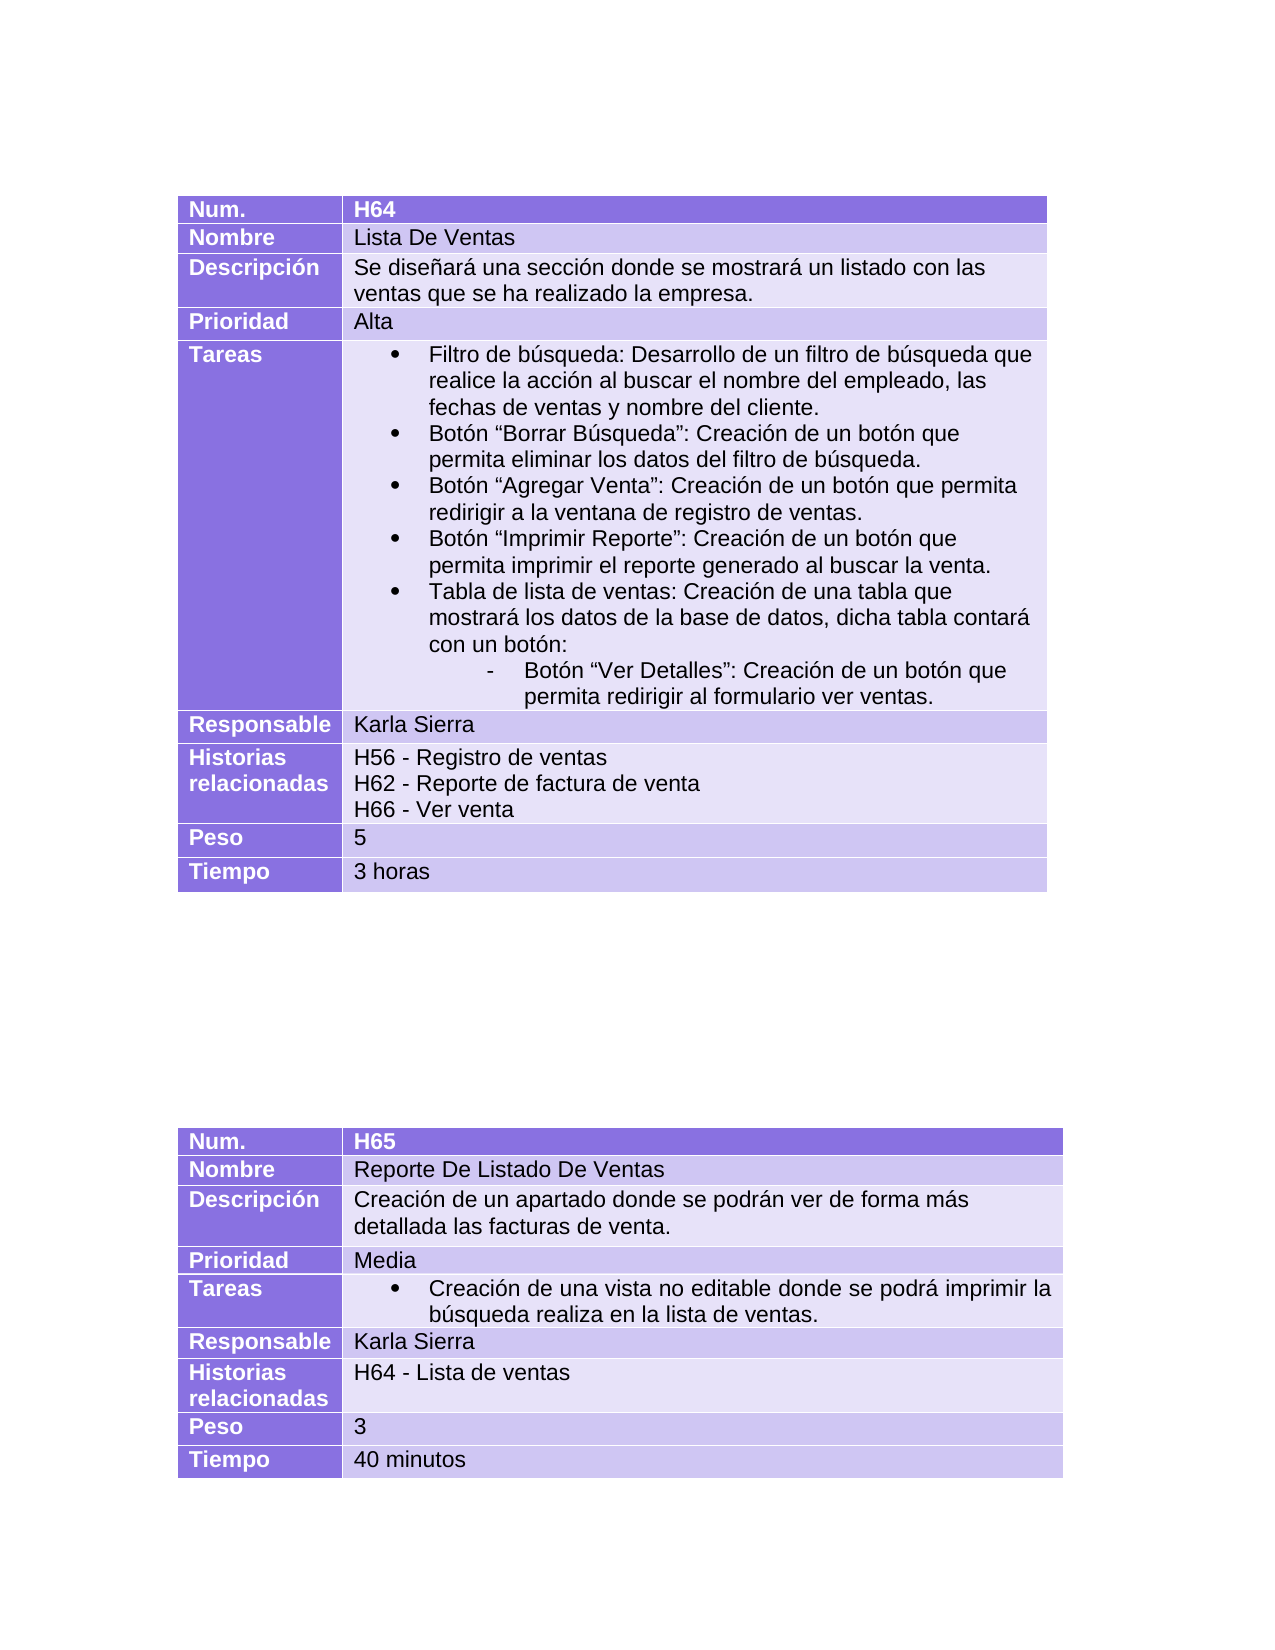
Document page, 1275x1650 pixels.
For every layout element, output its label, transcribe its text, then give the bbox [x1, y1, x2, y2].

table_cell Descripción [178, 254, 342, 307]
table_cell Tareas [178, 1275, 342, 1327]
table_cell Tiempo [178, 858, 342, 892]
table_cell Descripción [178, 1186, 342, 1246]
table_cell Alta [343, 308, 1047, 340]
table_cell Peso [178, 824, 342, 857]
table_cell Peso [178, 1413, 342, 1445]
table_cell 5 [343, 824, 1047, 857]
table_cell H56 - Registro de ventas H62 - Reporte de factura de venta H66 - Ver venta [343, 744, 1047, 823]
table_header H65 [343, 1128, 1063, 1155]
table_cell Media [343, 1247, 1063, 1273]
table_header Num. [178, 1128, 342, 1155]
table_cell 40 minutos [343, 1446, 1063, 1478]
table_cell Historias relacionadas [178, 744, 342, 823]
table_cell Prioridad [178, 308, 342, 340]
table_cell Tiempo [178, 1446, 342, 1478]
table_cell Prioridad [178, 1247, 342, 1273]
table_cell Nombre [178, 224, 342, 253]
table_cell Historias relacionadas [178, 1359, 342, 1412]
table_cell Filtro de búsqueda: Desarrollo de un filtro de búsqueda que realice la acción al buscar el nombre del empleado, las fechas de ventas y nombre del cliente. Botón “Borrar Búsqueda”: Creación de un botón que permita eliminar los datos del filtro de búsqueda. Botón “Agregar Venta”: Creación de un botón que permita redirigir a la ventana de registro de ventas. Botón “Imprimir Reporte”: Creación de un botón que permita imprimir el reporte generado al buscar la venta. Tabla de lista de ventas: Creación de una tabla que mostrará los datos de la base de datos, dicha tabla contará con un botón: Botón “Ver Detalles”: Creación de un botón que permita redirigir al formulario ver ventas. [343, 341, 1047, 710]
table_header Num. [178, 196, 342, 223]
table_cell Responsable [178, 1328, 342, 1358]
table_cell 3 horas [343, 858, 1047, 892]
table_header H64 [343, 196, 1047, 223]
table_cell 3 [343, 1413, 1063, 1445]
table_cell Tareas [178, 341, 342, 710]
table_cell Se diseñará una sección donde se mostrará un listado con las ventas que se ha realizado la empresa. [343, 254, 1047, 307]
table_cell Reporte De Listado De Ventas [343, 1156, 1063, 1185]
table_cell Lista De Ventas [343, 224, 1047, 253]
table_cell Karla Sierra [343, 711, 1047, 743]
table_cell Responsable [178, 711, 342, 743]
table_cell H64 - Lista de ventas [343, 1359, 1063, 1412]
table_cell Creación de un apartado donde se podrán ver de forma más detallada las facturas de venta. [343, 1186, 1063, 1246]
table_cell Nombre [178, 1156, 342, 1185]
table_cell Creación de una vista no editable donde se podrá imprimir la búsqueda realiza en la lista de ventas. [343, 1275, 1063, 1327]
table_cell Karla Sierra [343, 1328, 1063, 1358]
